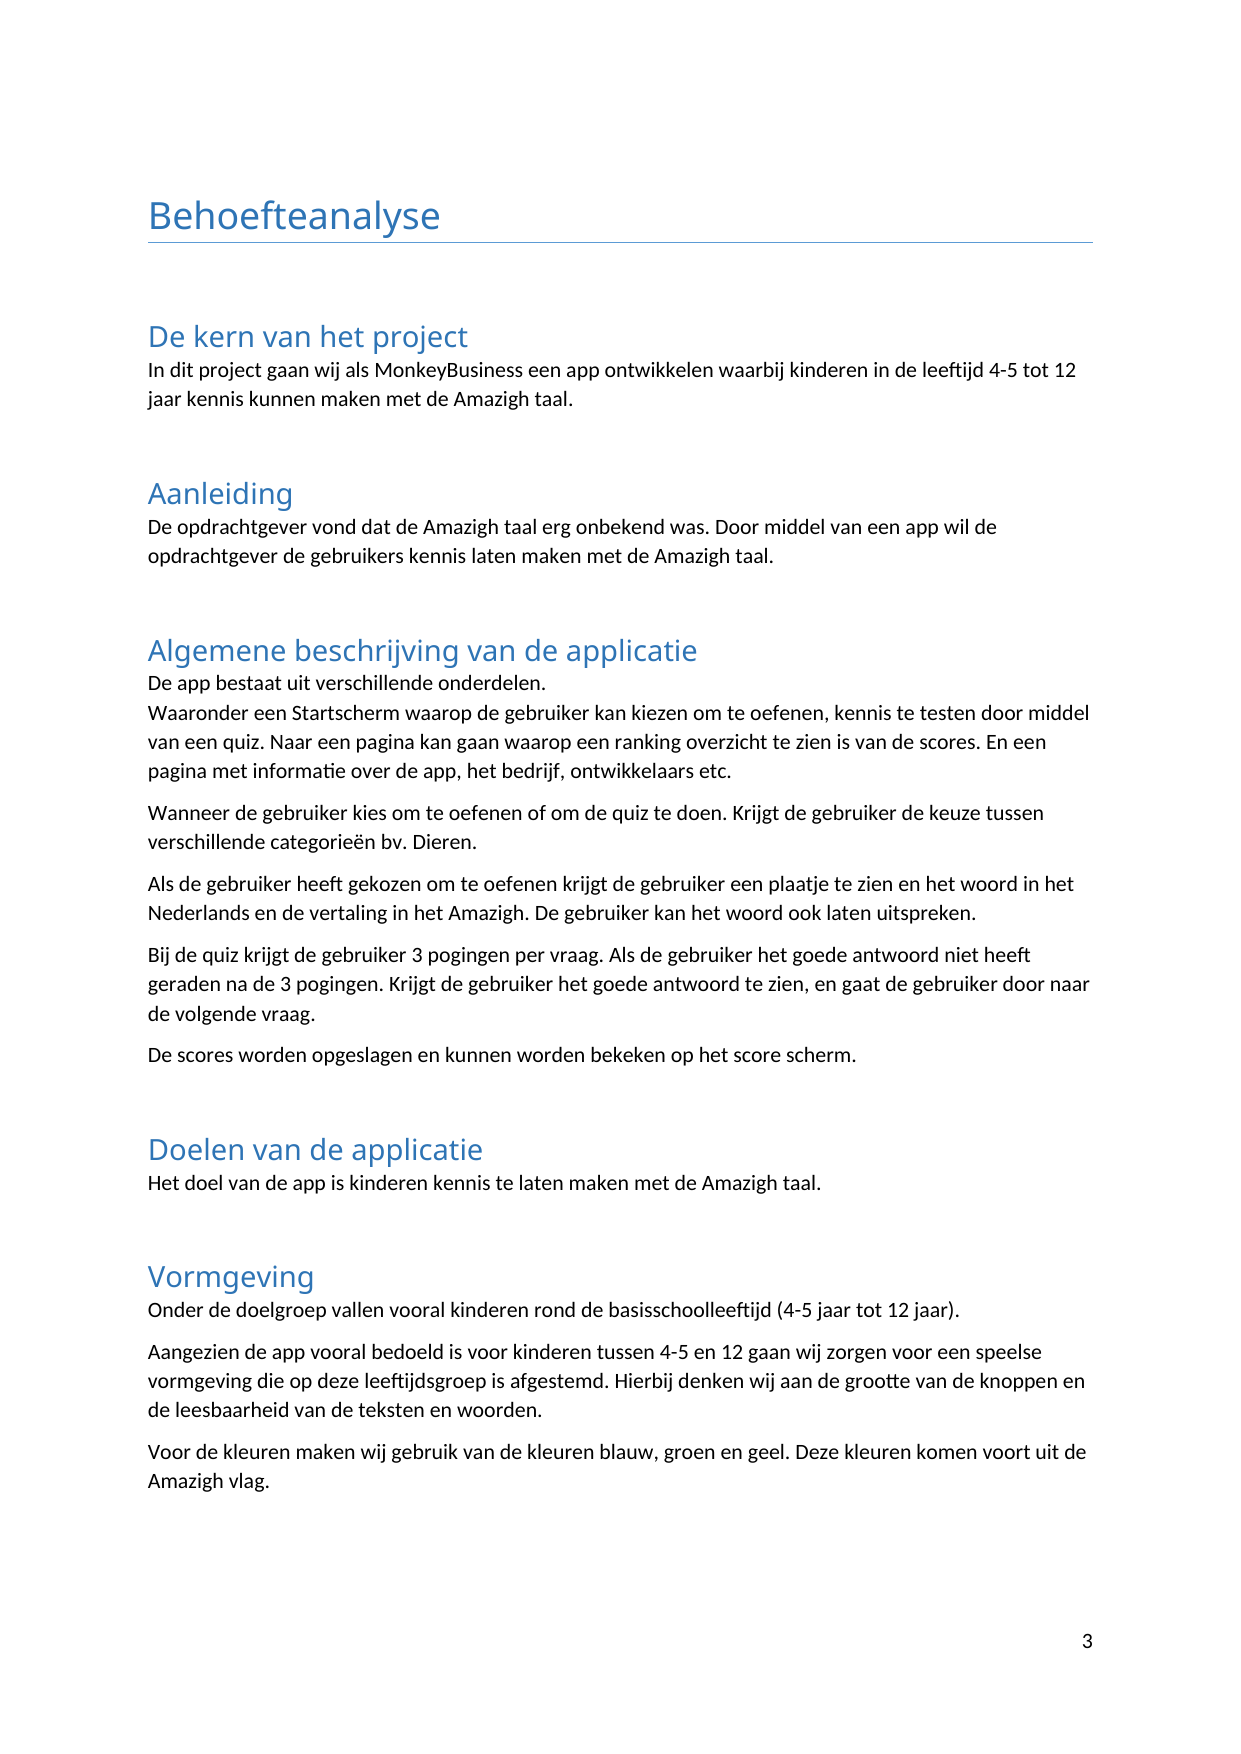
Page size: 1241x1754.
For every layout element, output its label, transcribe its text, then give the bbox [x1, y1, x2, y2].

subtitle Doelen van de applicatie [148, 1129, 1093, 1169]
subtitle Algemene beschrijving van de applicatie [148, 630, 1093, 669]
text Wanneer de gebruiker kies om te oefenen of om de quiz te doen. Krijgt de gebruiker de keuze tussen verschillende categorieën bv. Dieren. [148, 799, 1093, 855]
text Als de gebruiker heeft gekozen om te oefenen krijgt de gebruiker een plaatje te zien en het woord in het Nederlands en de vertaling in het Amazigh. De gebruiker kan het woord ook laten uitspreken. [148, 870, 1093, 926]
text De app bestaat uit verschillende onderdelen. Waaronder een Startscherm waarop de gebruiker kan kiezen om te oefenen, kennis te testen door middel van een quiz. Naar een pagina kan gaan waarop een ranking overzicht te zien is van de scores. En een pagina met informatie over de app, het bedrijf, ontwikkelaars etc. [148, 669, 1093, 784]
text In dit project gaan wij als MonkeyBusiness een app ontwikkelen waarbij kinderen in de leeftijd 4-5 tot 12 jaar kennis kunnen maken met de Amazigh taal. [148, 356, 1093, 412]
subtitle Vormgeving [148, 1257, 1093, 1296]
subtitle Behoefteanalyse [148, 189, 1093, 242]
text De scores worden opgeslagen en kunnen worden bekeken op het score scherm. [148, 1041, 1093, 1068]
subtitle Aanleiding [148, 473, 1093, 513]
text Onder de doelgroep vallen vooral kinderen rond de basisschoolleeftijd (4-5 jaar tot 12 jaar). [148, 1296, 1093, 1323]
subtitle De kern van het project [148, 316, 1093, 356]
text Bij de quiz krijgt de gebruiker 3 pogingen per vraag. Als de gebruiker het goede antwoord niet heeft geraden na de 3 pogingen. Krijgt de gebruiker het goede antwoord te zien, en gaat de gebruiker door naar de volgende vraag. [148, 941, 1093, 1026]
text Aangezien de app vooral bedoeld is voor kinderen tussen 4-5 en 12 gaan wij zorgen voor een speelse vormgeving die op deze leeftijdsgroep is afgestemd. Hierbij denken wij aan de grootte van de knoppen en de leesbaarheid van de teksten en woorden. [148, 1338, 1093, 1423]
text De opdrachtgever vond dat de Amazigh taal erg onbekend was. Door middel van een app wil de opdrachtgever de gebruikers kennis laten maken met de Amazigh taal. [148, 513, 1093, 569]
text Voor de kleuren maken wij gebruik van de kleuren blauw, groen en geel. Deze kleuren komen voort uit de Amazigh vlag. [148, 1438, 1093, 1494]
text Het doel van de app is kinderen kennis te laten maken met de Amazigh taal. [148, 1169, 1093, 1196]
